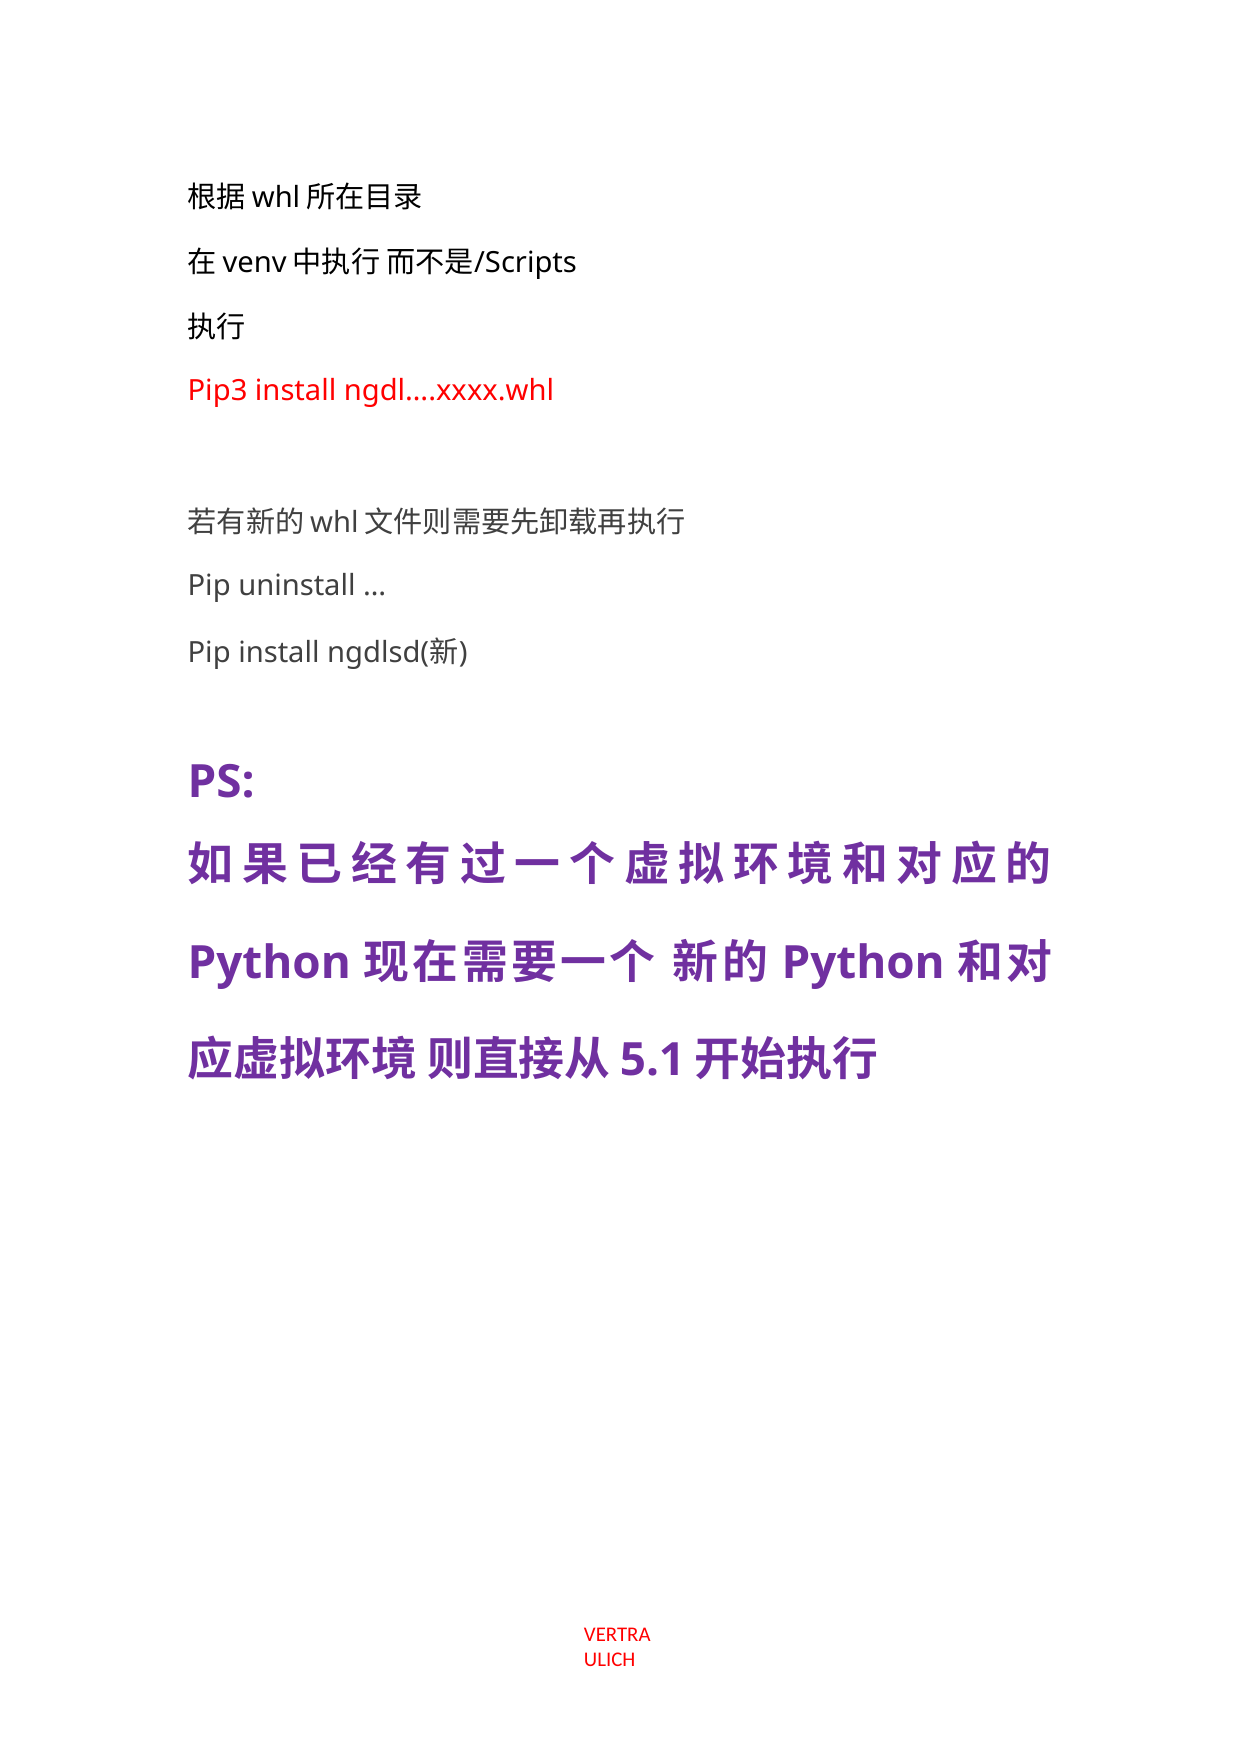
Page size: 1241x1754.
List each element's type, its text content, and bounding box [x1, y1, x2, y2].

text 在venv中执行 而不是/Scripts [187, 227, 1053, 292]
text 执行 [187, 292, 1053, 357]
text 根据whl所在目录 [187, 162, 1053, 227]
text Pip uninstall … [187, 552, 1053, 617]
text Pip3 install ngdl….xxxx.whl [187, 357, 1053, 422]
text PS: [187, 747, 1053, 812]
text 如果已经有过一个虚拟环境和对应的Python现在需要一个 新的Python和对应虚拟环境 则直接从5.1开始执行 [187, 812, 1053, 1104]
text Pip install ngdlsd(新) [187, 617, 1053, 682]
text 若有新的whl文件则需要先卸载再执行 [187, 487, 1053, 552]
